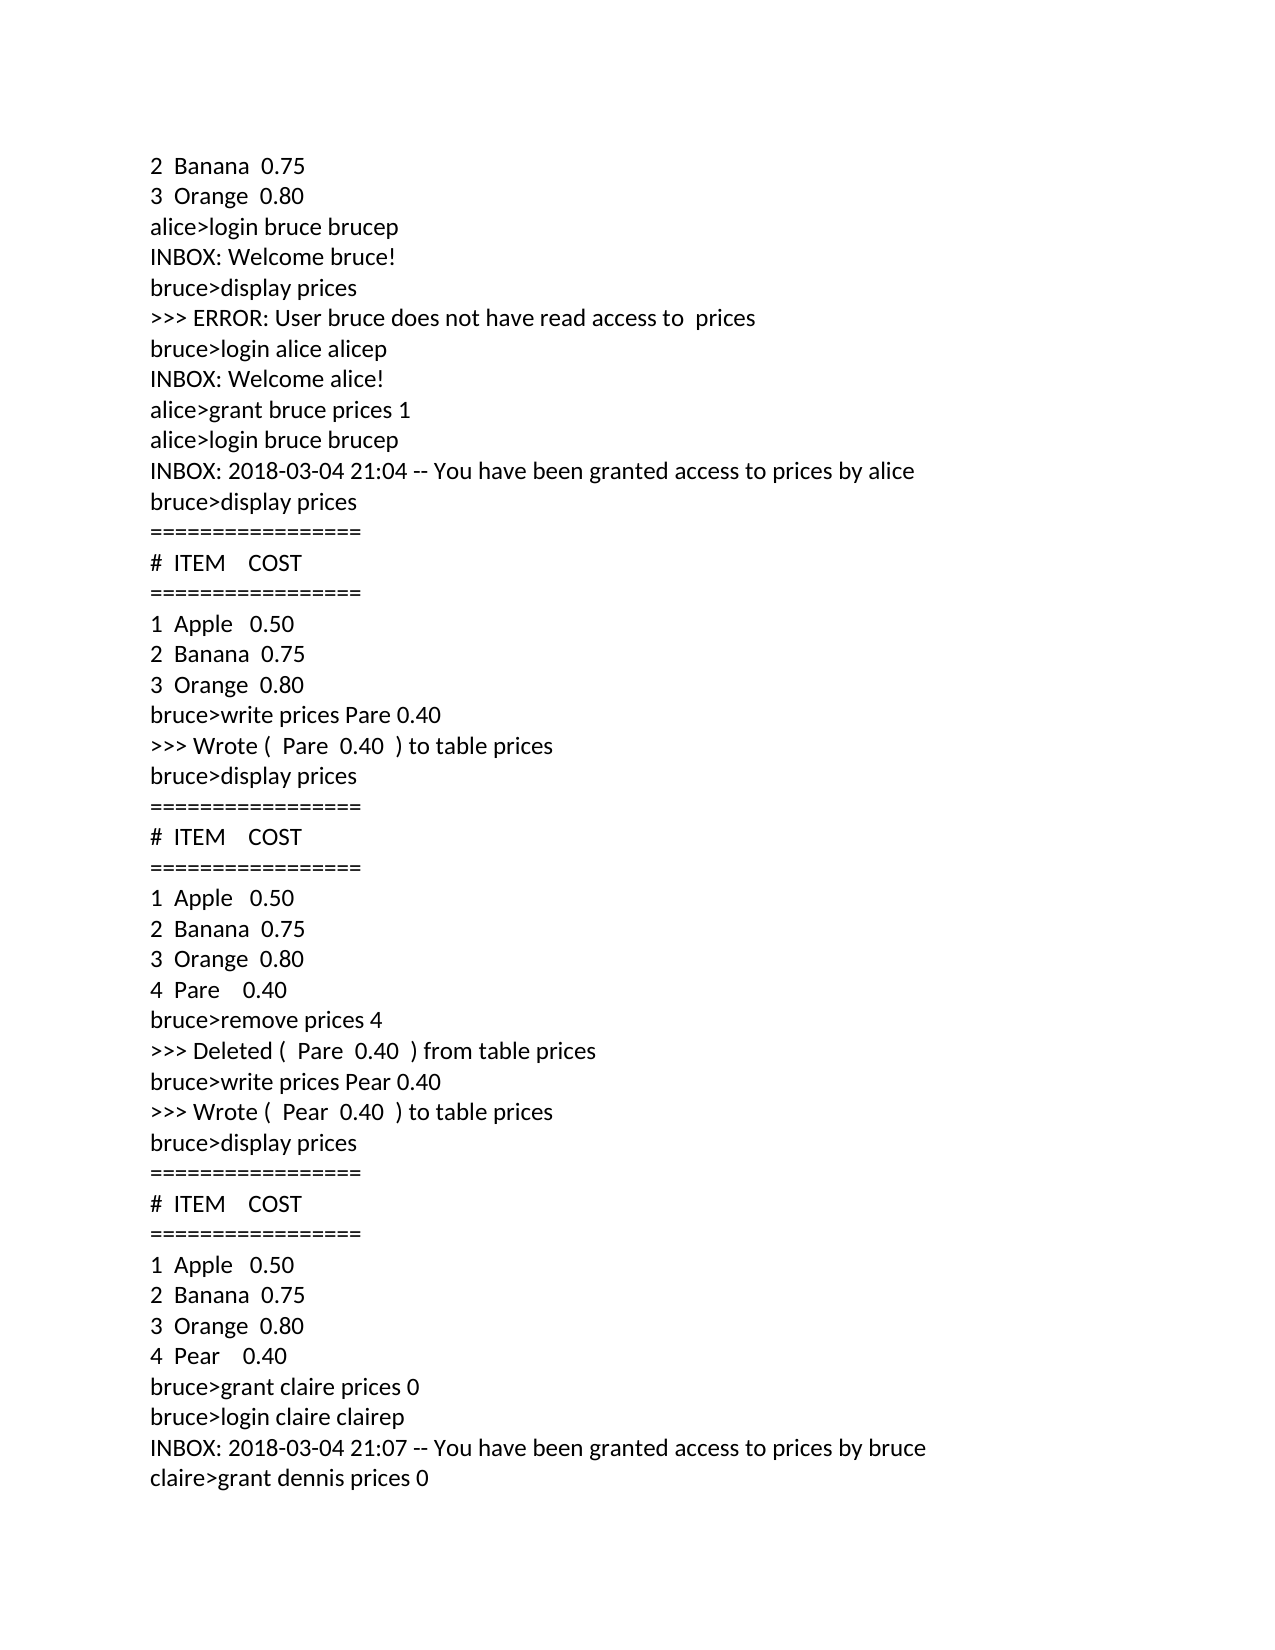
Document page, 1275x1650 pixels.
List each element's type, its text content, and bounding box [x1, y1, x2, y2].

text alice>login bruce brucep [150, 211, 1125, 242]
text INBOX: Welcome bruce! [150, 242, 1125, 272]
text # ITEM COST [150, 1188, 1125, 1218]
text INBOX: Welcome alice! [150, 364, 1125, 394]
text 2 Banana 0.75 [150, 1279, 1125, 1310]
text ================= [150, 1157, 1125, 1188]
text ================= [150, 1218, 1125, 1249]
text bruce>login alice alicep [150, 333, 1125, 364]
text 3 Orange 0.80 [150, 181, 1125, 211]
text 2 Banana 0.75 [150, 150, 1125, 181]
text 2 Banana 0.75 [150, 638, 1125, 669]
text 1 Apple 0.50 [150, 1249, 1125, 1279]
text bruce>login claire clairep [150, 1401, 1125, 1432]
text ================= [150, 516, 1125, 547]
text bruce>display prices [150, 272, 1125, 303]
text bruce>display prices [150, 486, 1125, 516]
text alice>grant bruce prices 1 [150, 394, 1125, 425]
text ================= [150, 852, 1125, 882]
text >>> Deleted ( Pare 0.40 ) from table prices [150, 1035, 1125, 1066]
text >>> Wrote ( Pear 0.40 ) to table prices [150, 1096, 1125, 1127]
text bruce>write prices Pear 0.40 [150, 1066, 1125, 1096]
text 3 Orange 0.80 [150, 669, 1125, 699]
text # ITEM COST [150, 547, 1125, 577]
text 2 Banana 0.75 [150, 913, 1125, 943]
text INBOX: 2018-03-04 21:04 -- You have been granted access to prices by alice [150, 455, 1125, 486]
text 1 Apple 0.50 [150, 608, 1125, 638]
text ================= [150, 791, 1125, 821]
text >>> ERROR: User bruce does not have read access to prices [150, 303, 1125, 333]
text bruce>display prices [150, 1127, 1125, 1157]
text bruce>grant claire prices 0 [150, 1371, 1125, 1401]
text 4 Pear 0.40 [150, 1340, 1125, 1371]
text alice>login bruce brucep [150, 425, 1125, 455]
text 1 Apple 0.50 [150, 882, 1125, 913]
text >>> Wrote ( Pare 0.40 ) to table prices [150, 730, 1125, 760]
text 3 Orange 0.80 [150, 1310, 1125, 1340]
text claire>grant dennis prices 0 [150, 1462, 1125, 1493]
text bruce>remove prices 4 [150, 1004, 1125, 1035]
text 3 Orange 0.80 [150, 943, 1125, 974]
text # ITEM COST [150, 821, 1125, 852]
text bruce>write prices Pare 0.40 [150, 699, 1125, 730]
text INBOX: 2018-03-04 21:07 -- You have been granted access to prices by bruce [150, 1432, 1125, 1462]
text bruce>display prices [150, 760, 1125, 791]
text 4 Pare 0.40 [150, 974, 1125, 1004]
text ================= [150, 577, 1125, 608]
